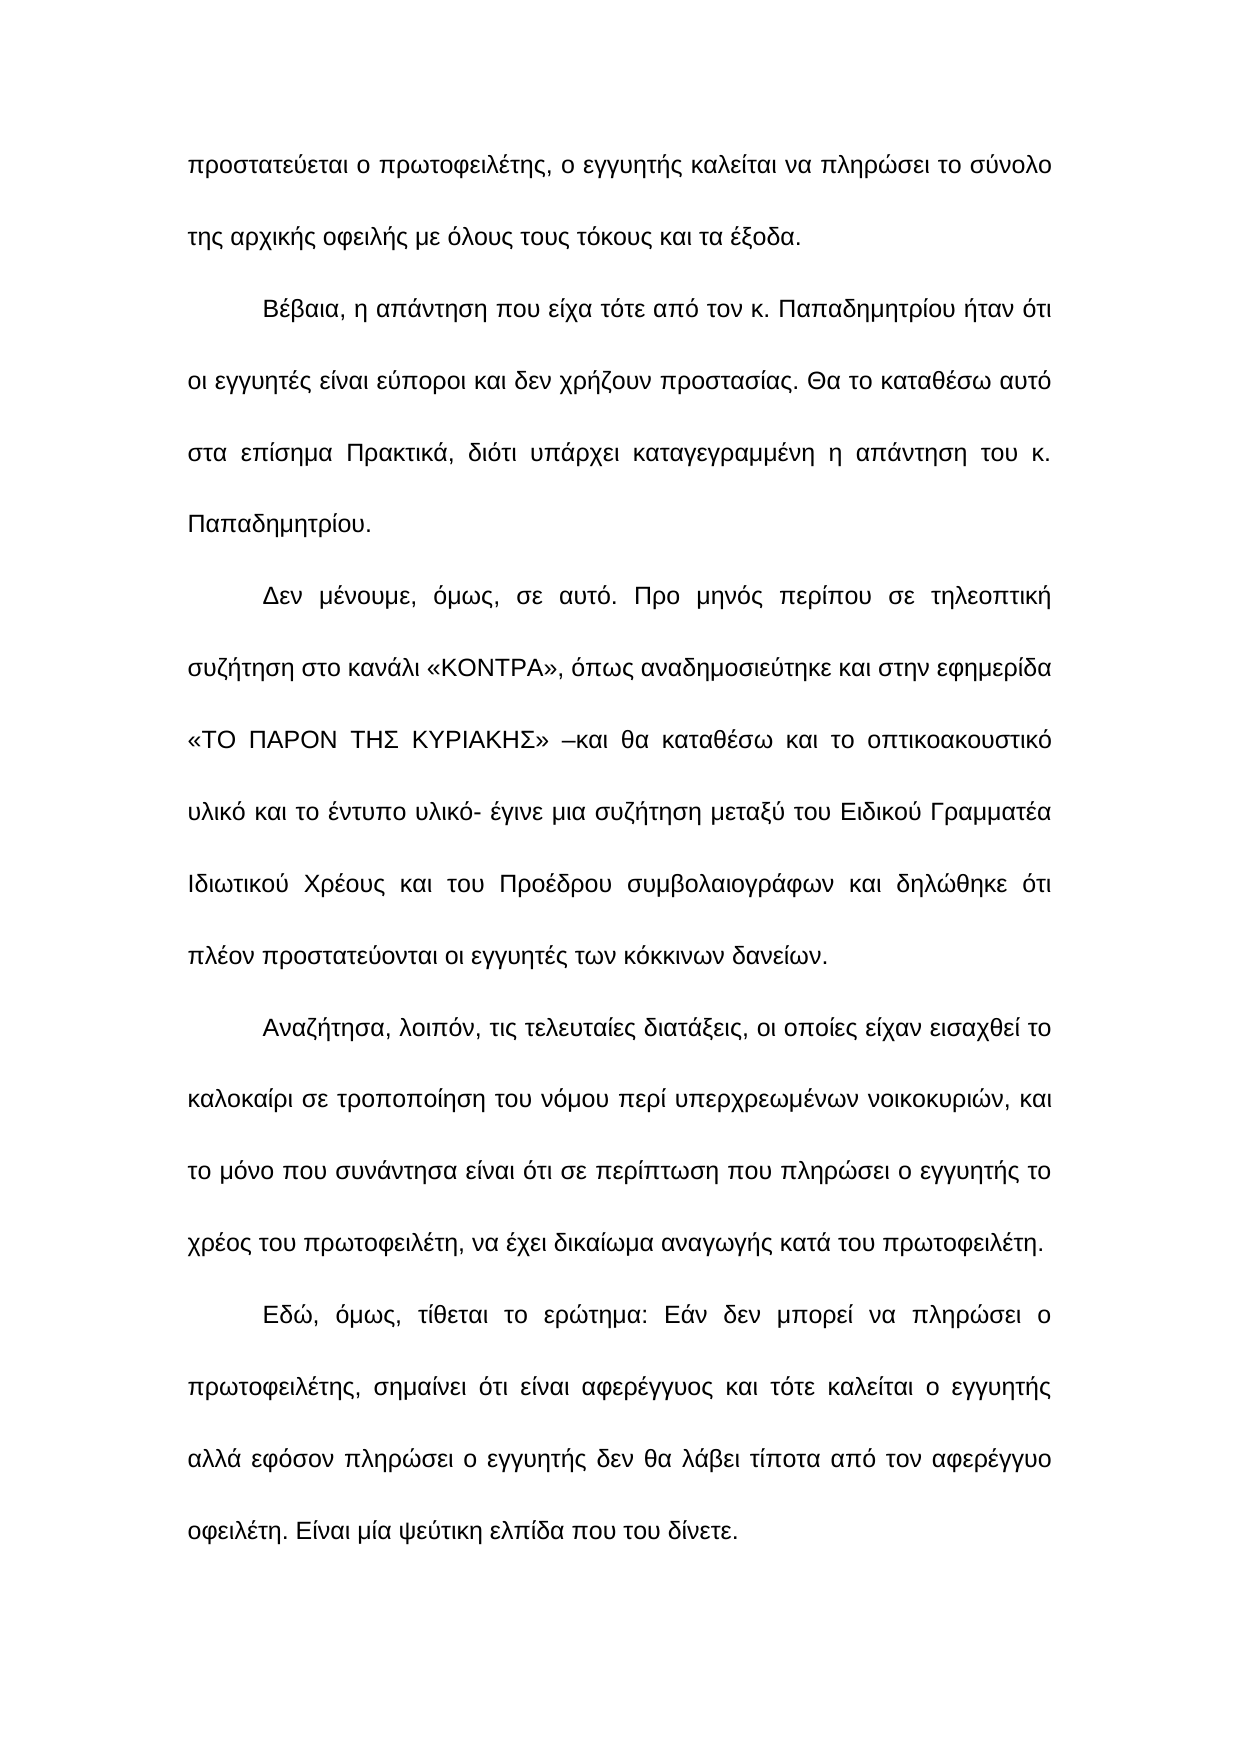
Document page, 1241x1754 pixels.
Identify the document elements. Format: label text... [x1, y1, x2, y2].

text Αναζήτησα, λοιπόν, τις τελευταίες διατάξεις, οι οποίες είχαν εισαχθεί το καλοκαίρι σε τροποποίηση του νόμου περί υπερχρεωμένων νοικοκυριών, και το μόνο που συνάντησα είναι ότι σε περίπτωση που πληρώσει ο εγγυητής το χρέος του πρωτοφειλέτη, να έχει δικαίωμα αναγωγής κατά του πρωτοφειλέτη. [187, 1012, 1053, 1257]
text Δεν μένουμε, όμως, σε αυτό. Προ μηνός περίπου σε τηλεοπτική συζήτηση στο κανάλι «ΚΟΝΤΡΑ», όπως αναδημοσιεύτηκε και στην εφημερίδα «ΤΟ ΠΑΡΟΝ ΤΗΣ ΚΥΡΙΑΚΗΣ» –και θα καταθέσω και το οπτικοακουστικό υλικό και το έντυπο υλικό- έγινε μια συζήτηση μεταξύ του Ειδικού Γραμματέα Ιδιωτικού Χρέους και του Προέδρου συμβολαιογράφων και δηλώθηκε ότι πλέον προστατεύονται οι εγγυητές των κόκκινων δανείων. [187, 581, 1053, 969]
text Εδώ, όμως, τίθεται το ερώτημα: Εάν δεν μπορεί να πληρώσει ο πρωτοφειλέτης, σημαίνει ότι είναι αφερέγγυος και τότε καλείται ο εγγυητής αλλά εφόσον πληρώσει ο εγγυητής δεν θα λάβει τίποτα από τον αφερέγγυο οφειλέτη. Είναι μία ψεύτικη ελπίδα που του δίνετε. [187, 1300, 1053, 1544]
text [187, 150, 1053, 251]
text Βέβαια, η απάντηση που είχα τότε από τον κ. Παπαδημητρίου ήταν ότι οι εγγυητές είναι εύποροι και δεν χρήζουν προστασίας. Θα το καταθέσω αυτό στα επίσημα Πρακτικά, διότι υπάρχει καταγεγραμμένη η απάντηση του κ. Παπαδημητρίου. [187, 294, 1053, 538]
